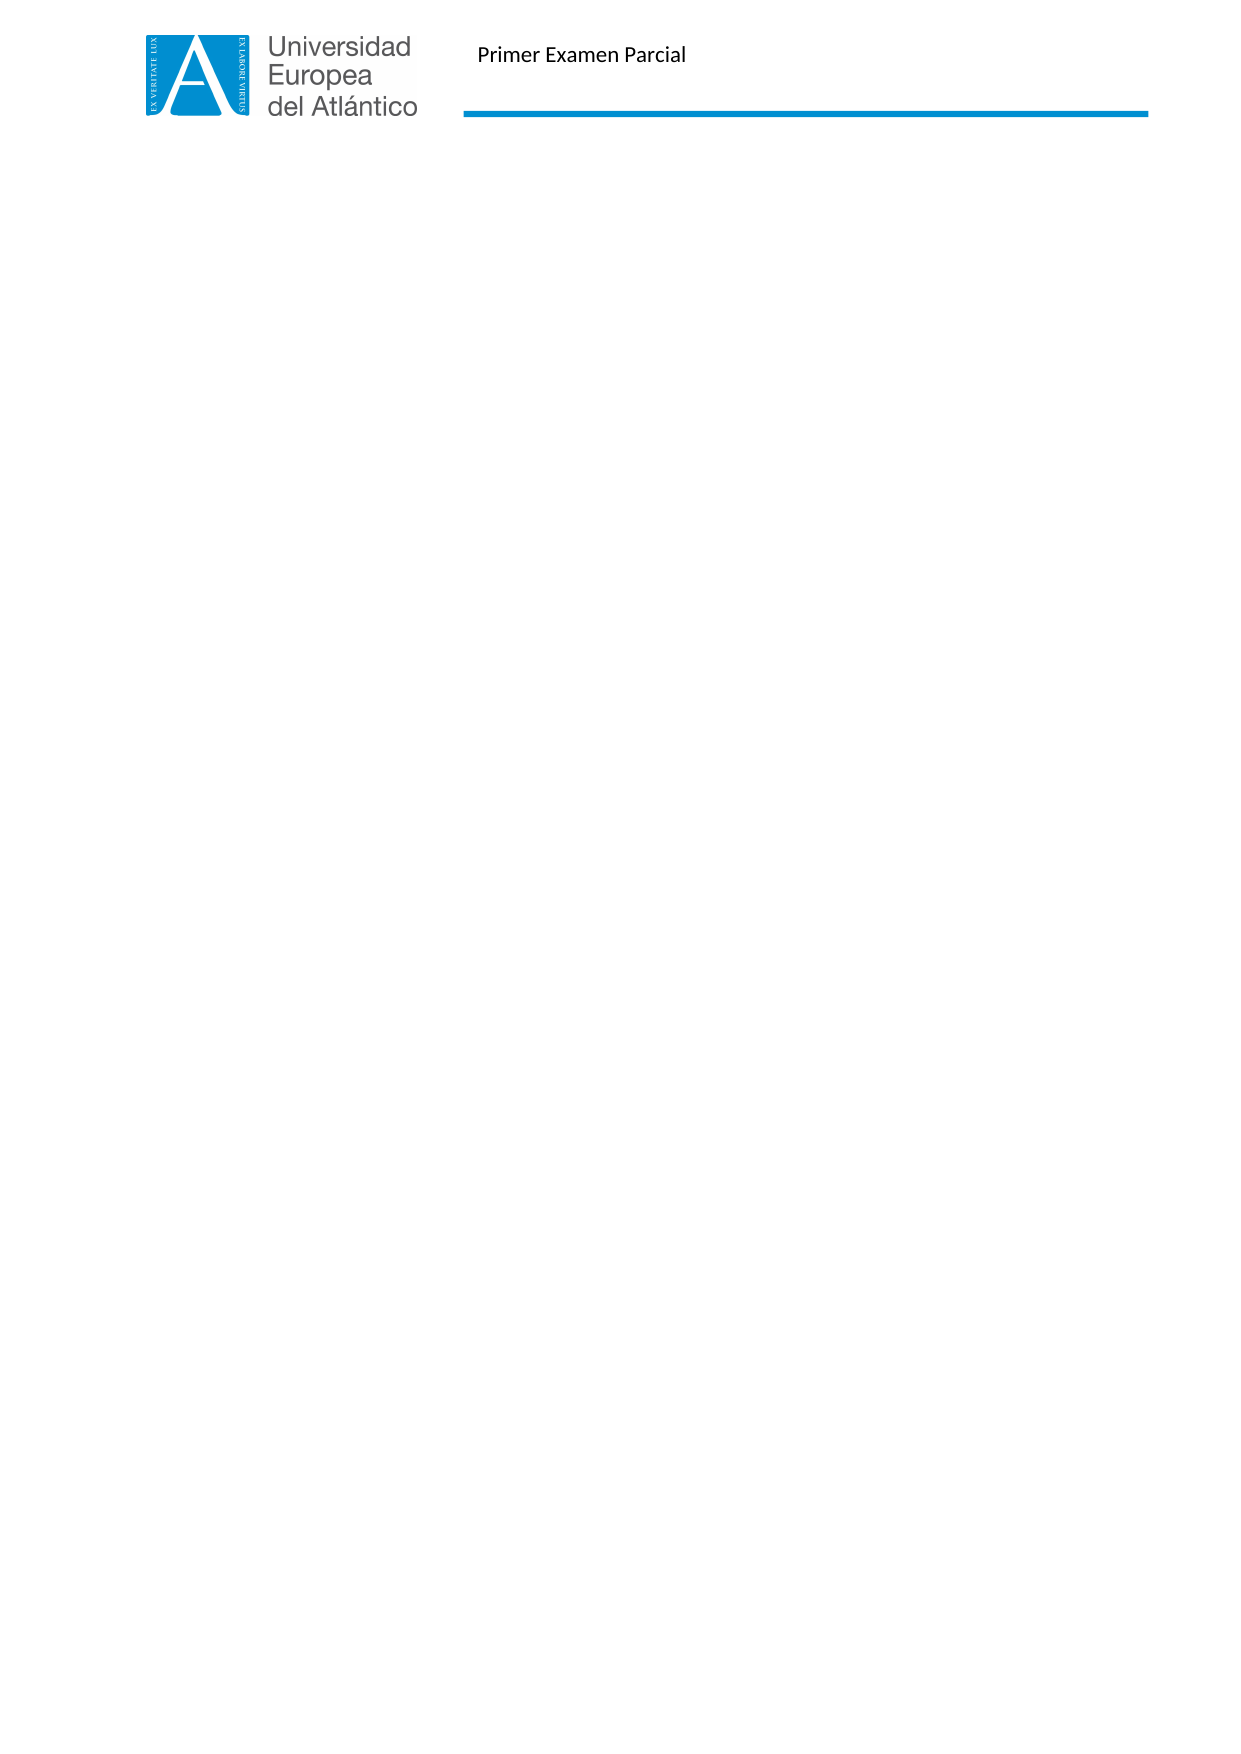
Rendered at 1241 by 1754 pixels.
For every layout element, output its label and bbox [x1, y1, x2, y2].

picture [154, 35, 241, 116]
picture [250, 35, 417, 116]
